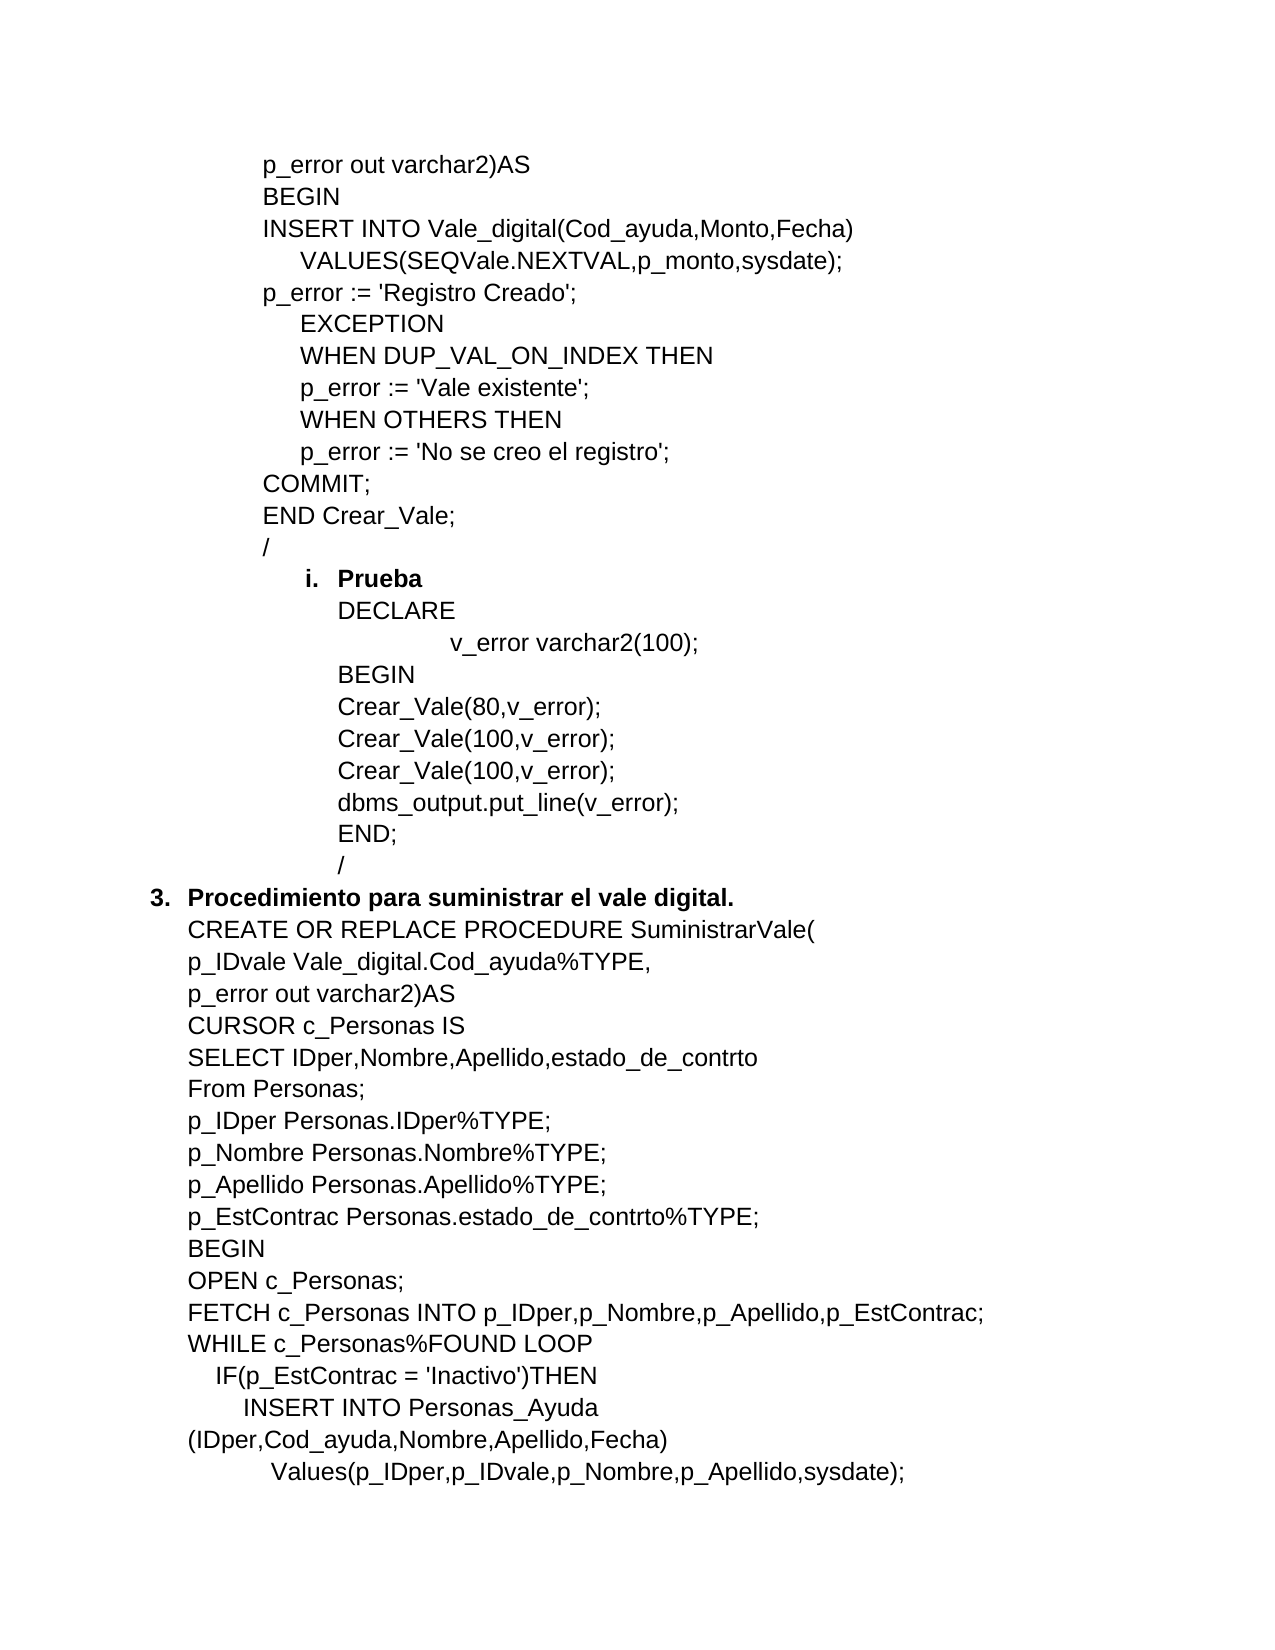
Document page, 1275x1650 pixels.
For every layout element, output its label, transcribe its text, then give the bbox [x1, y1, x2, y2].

list / [262, 532, 1006, 561]
list Crear_Vale(100,v_error); [337, 724, 1006, 752]
list BEGIN [262, 182, 1006, 211]
list CREATE OR REPLACE PROCEDURE SuministrarVale( [187, 915, 1006, 944]
list COMMIT; [262, 469, 1006, 497]
list Prueba [319, 564, 1006, 593]
list p_error out varchar2)AS [187, 979, 1006, 1007]
list Procedimiento para suministrar el vale digital. [150, 883, 1006, 912]
list EXCEPTION [262, 309, 1006, 338]
list OPEN c_Personas; [187, 1266, 1006, 1294]
list BEGIN [187, 1234, 1006, 1262]
list / [337, 851, 1006, 880]
list p_error := 'Registro Creado'; [262, 277, 1006, 306]
list Values(p_IDper,p_IDvale,p_Nombre,p_Apellido,sysdate); [187, 1457, 1006, 1486]
list p_Apellido Personas.Apellido%TYPE; [187, 1170, 1006, 1199]
list END Crear_Vale; [262, 501, 1006, 529]
list VALUES(SEQVale.NEXTVAL,p_monto,sysdate); [262, 246, 1006, 274]
list CURSOR c_Personas IS [187, 1011, 1006, 1039]
list Crear_Vale(80,v_error); [337, 692, 1006, 721]
list WHEN DUP_VAL_ON_INDEX THEN [262, 341, 1006, 370]
list WHILE c_Personas%FOUND LOOP [187, 1329, 1006, 1358]
list IF(p_EstContrac = 'Inactivo')THEN [187, 1361, 1006, 1390]
list INSERT INTO Personas_Ayuda (IDper,Cod_ayuda,Nombre,Apellido,Fecha) [187, 1393, 1006, 1454]
list SELECT IDper,Nombre,Apellido,estado_de_contrto [187, 1042, 1006, 1071]
list Crear_Vale(100,v_error); [337, 756, 1006, 784]
list From Personas; [187, 1074, 1006, 1103]
list dbms_output.put_line(v_error); [337, 787, 1006, 816]
list p_IDper Personas.IDper%TYPE; [187, 1106, 1006, 1135]
list END; [337, 819, 1006, 848]
list INSERT INTO Vale_digital(Cod_ayuda,Monto,Fecha) [262, 214, 1006, 242]
list BEGIN [337, 660, 1006, 689]
list DECLARE [337, 596, 1006, 625]
list p_error := 'Vale existente'; [262, 373, 1006, 402]
list p_EstContrac Personas.estado_de_contrto%TYPE; [187, 1202, 1006, 1231]
list WHEN OTHERS THEN [262, 405, 1006, 434]
list p_IDvale Vale_digital.Cod_ayuda%TYPE, [187, 947, 1006, 976]
list p_Nombre Personas.Nombre%TYPE; [187, 1138, 1006, 1167]
list v_error varchar2(100); [337, 628, 1006, 657]
list FETCH c_Personas INTO p_IDper,p_Nombre,p_Apellido,p_EstContrac; [187, 1297, 1006, 1326]
list p_error := 'No se creo el registro'; [262, 437, 1006, 466]
list p_error out varchar2)AS [262, 150, 1006, 179]
